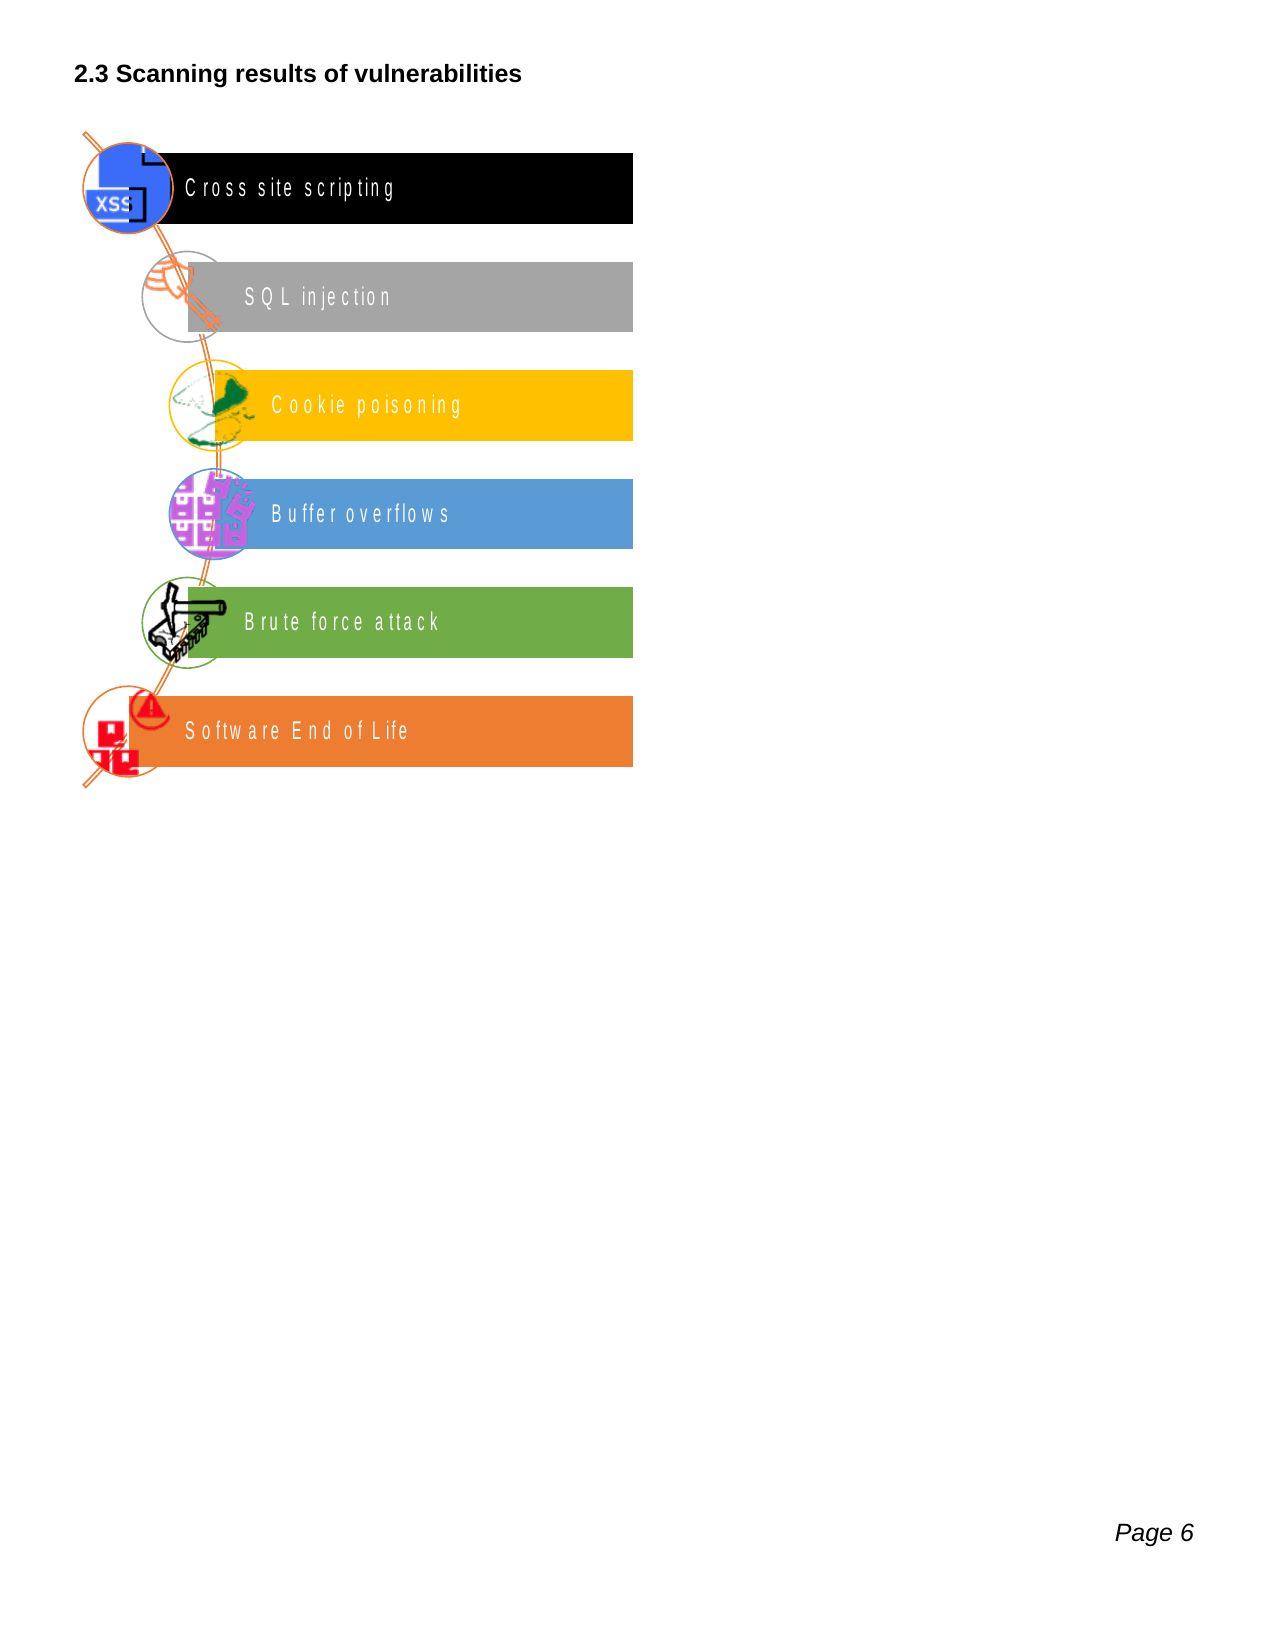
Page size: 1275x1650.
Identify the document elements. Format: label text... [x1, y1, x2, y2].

subtitle 2.3 Scanning results of vulnerabilities [74, 59, 1196, 88]
picture [84, 688, 172, 776]
picture [144, 253, 231, 341]
picture [144, 579, 231, 667]
picture [171, 362, 258, 449]
picture [171, 470, 258, 558]
picture [84, 144, 172, 232]
